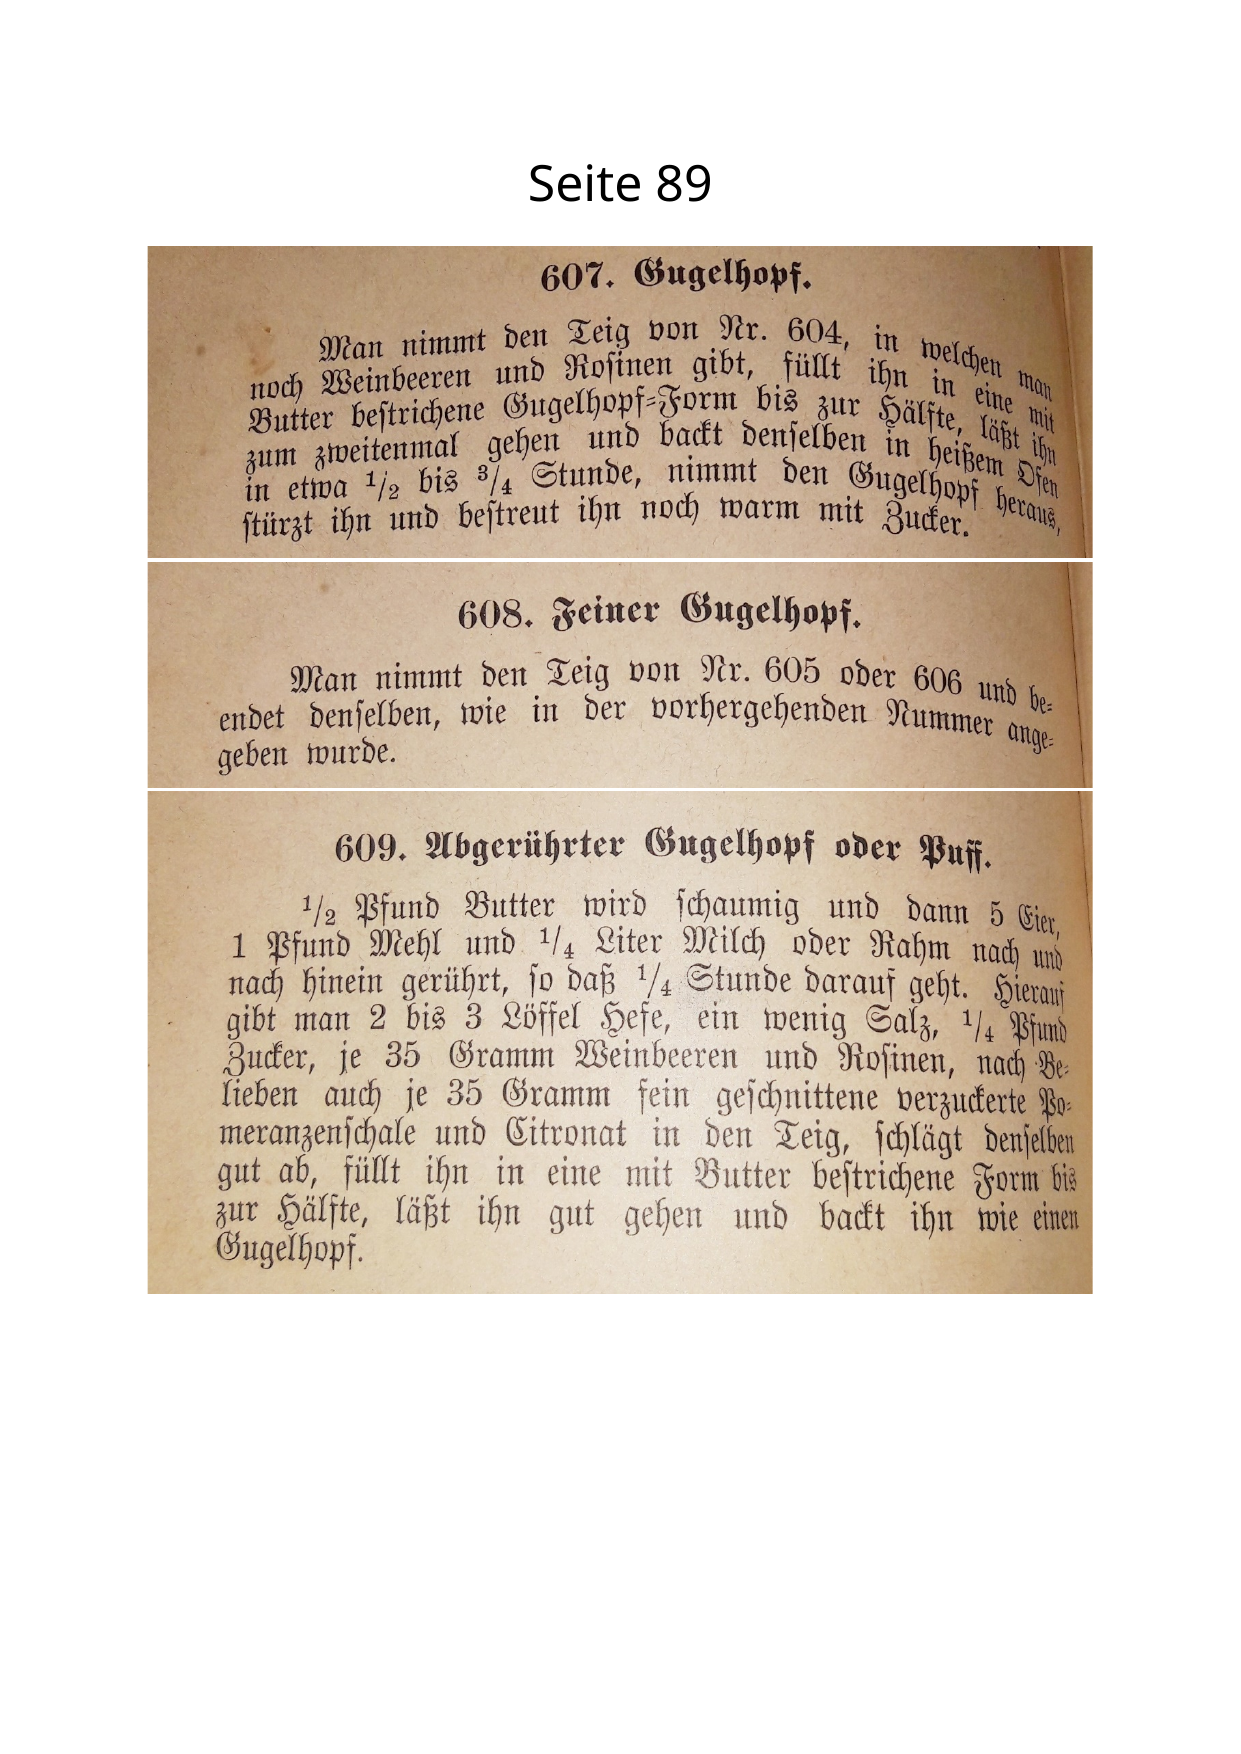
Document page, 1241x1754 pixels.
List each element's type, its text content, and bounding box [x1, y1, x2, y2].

picture [147, 791, 1093, 1294]
picture [147, 246, 1093, 558]
text Seite 89 [148, 148, 1093, 216]
picture [147, 562, 1093, 788]
